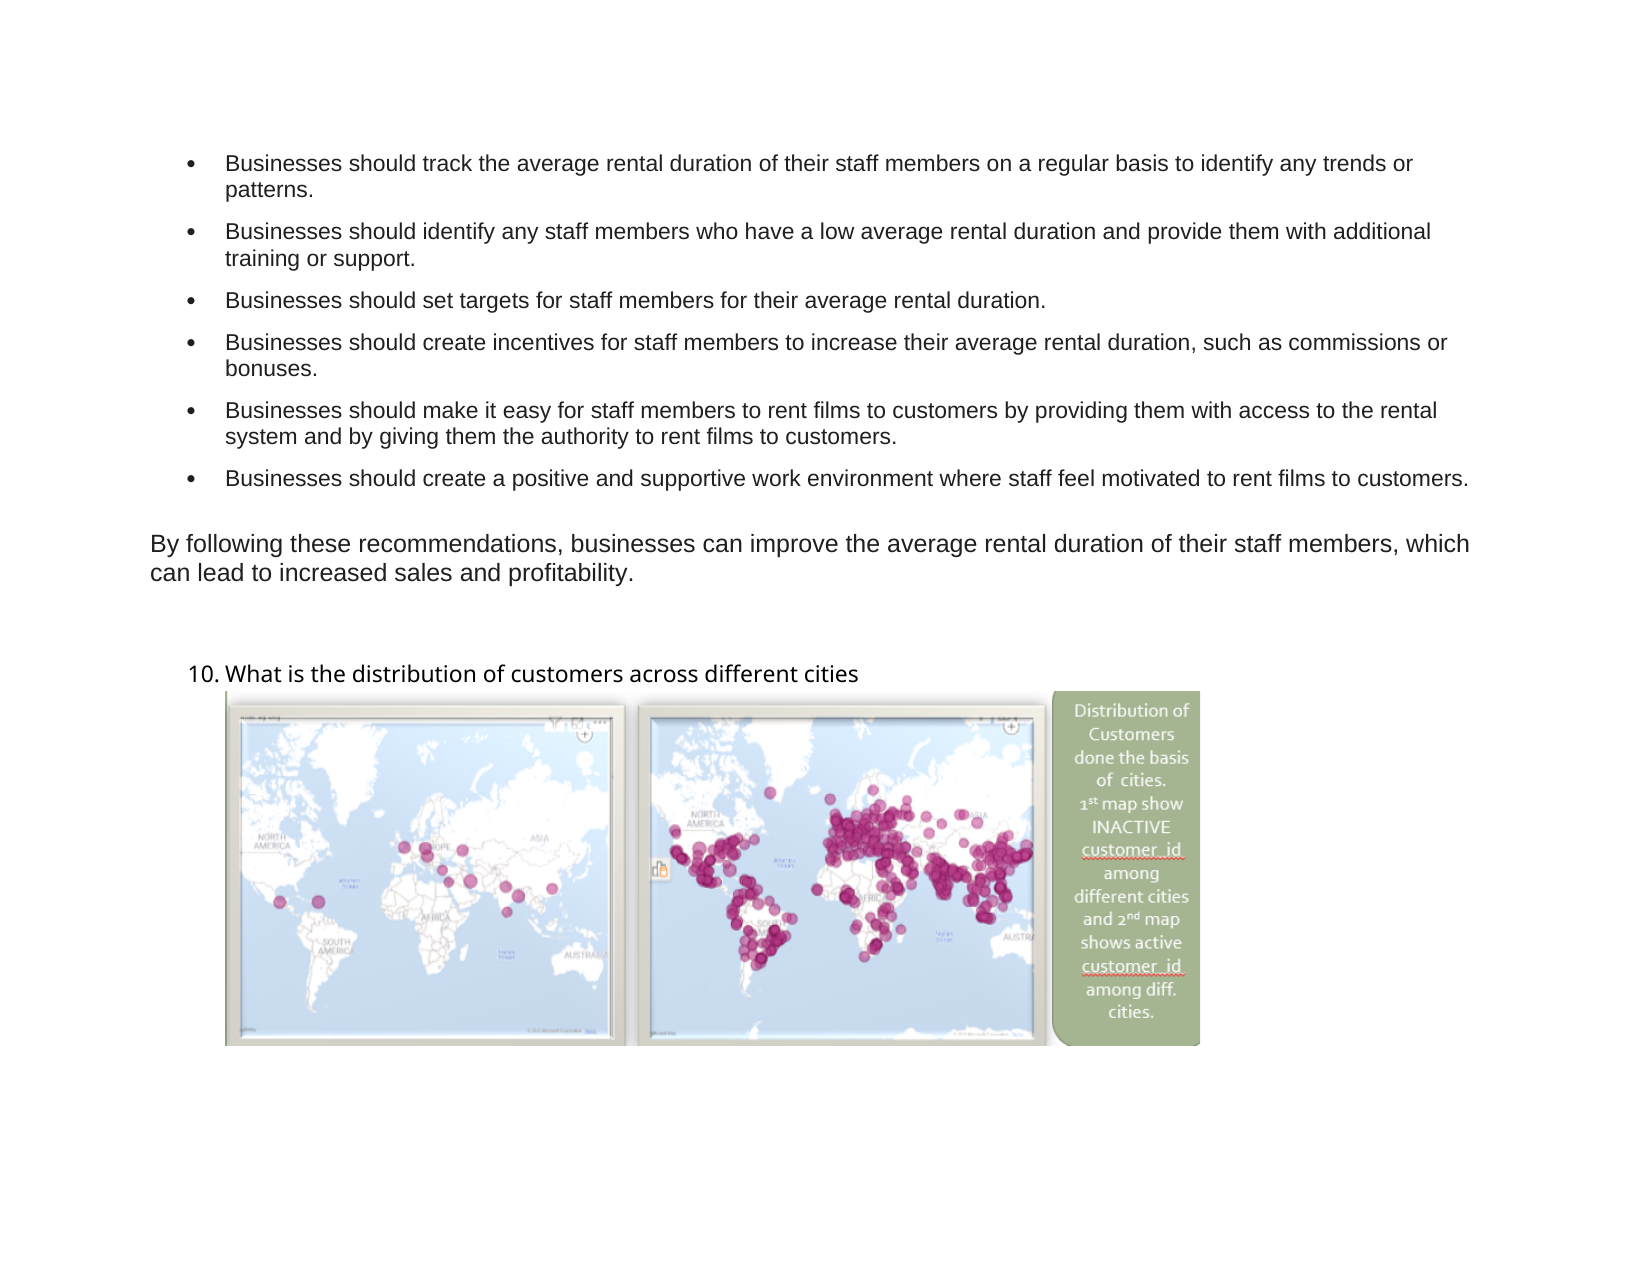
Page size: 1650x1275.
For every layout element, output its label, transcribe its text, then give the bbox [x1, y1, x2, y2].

list Businesses should create a positive and supportive work environment where staff feel motivated to rent films to customers. [187, 465, 1500, 492]
list Businesses should set targets for staff members for their average rental duration. [187, 287, 1500, 313]
text By following these recommendations, businesses can improve the average rental duration of their staff members, which can lead to increased sales and profitability. [150, 529, 1500, 587]
list What is the distribution of customers across different cities [187, 658, 1500, 689]
list Businesses should make it easy for staff members to rent films to customers by providing them with access to the rental system and by giving them the authority to rent films to customers. [187, 397, 1500, 450]
list Businesses should track the average rental duration of their staff members on a regular basis to identify any trends or patterns. [187, 150, 1500, 203]
picture [225, 691, 1200, 1046]
list Businesses should create incentives for staff members to increase their average rental duration, such as commissions or bonuses. [187, 329, 1500, 381]
list Businesses should identify any staff members who have a low average rental duration and provide them with additional training or support. [187, 218, 1500, 271]
